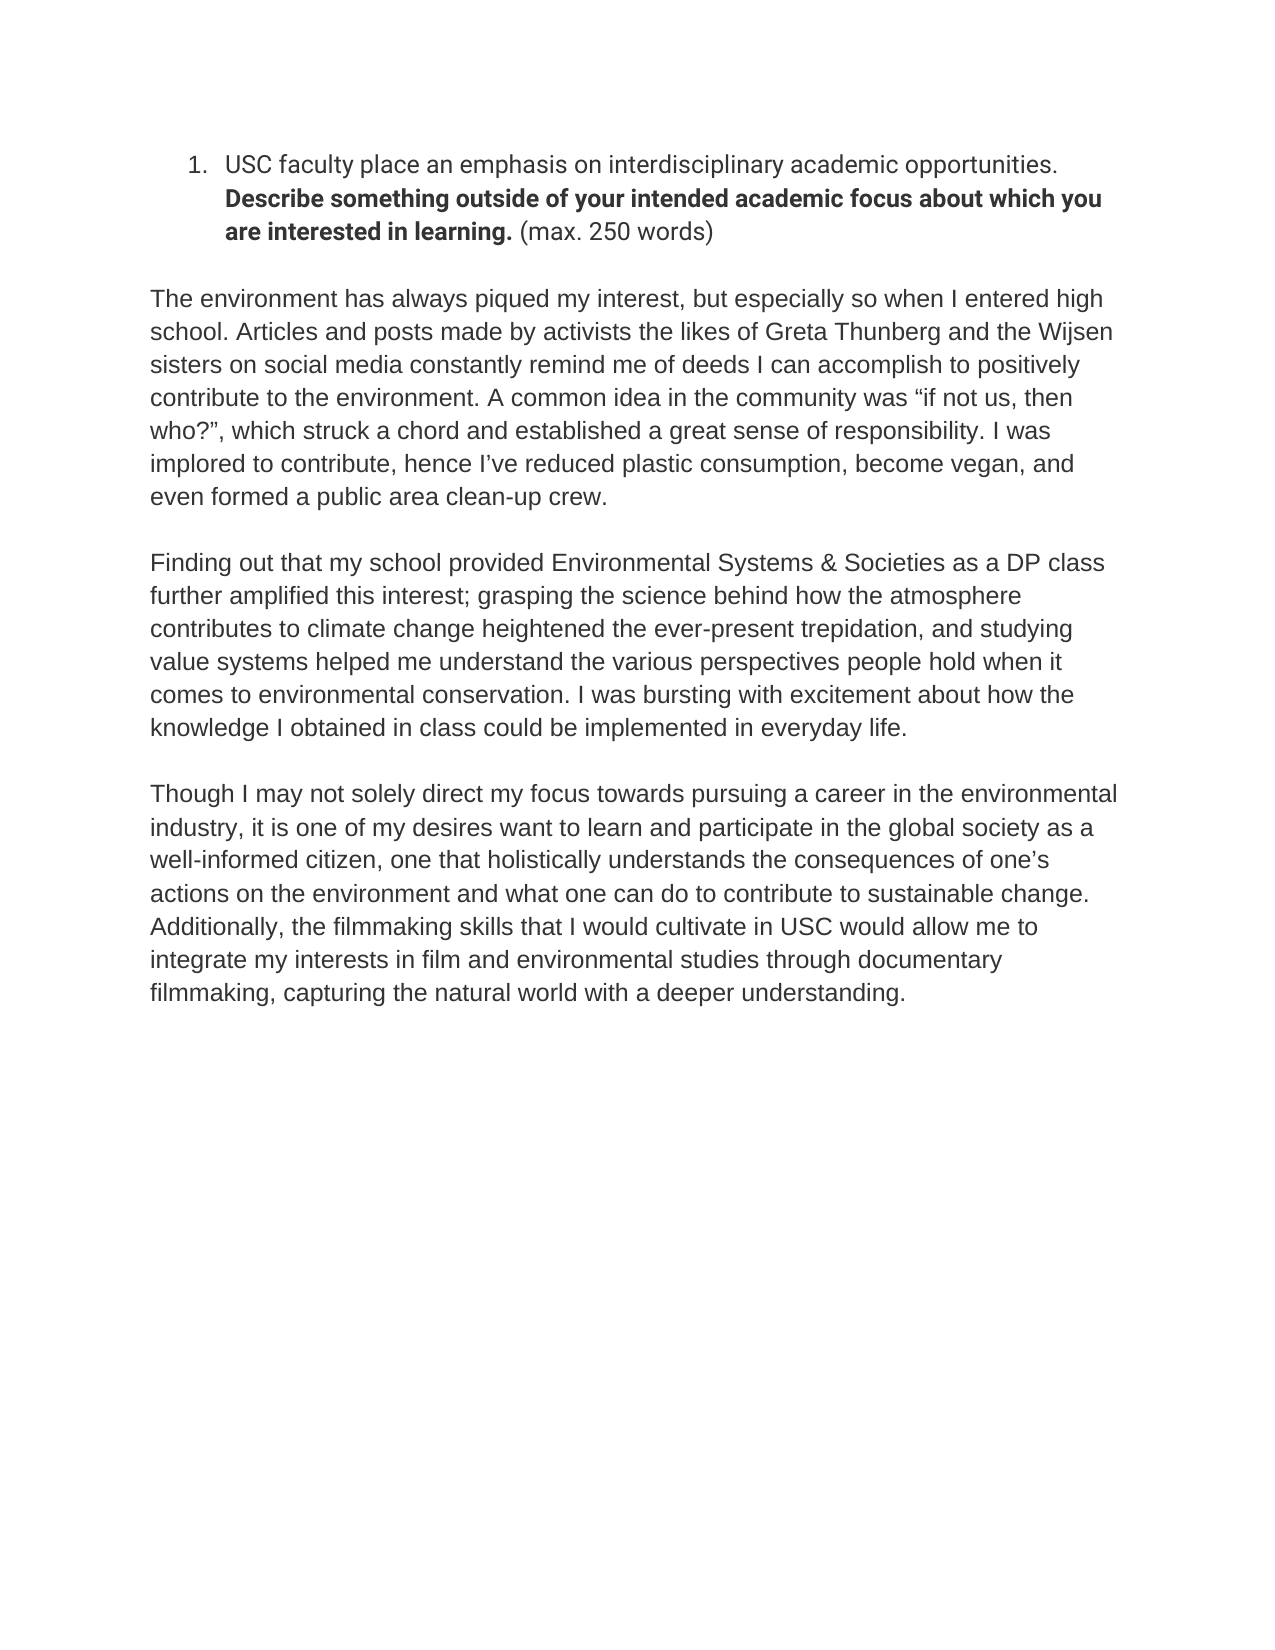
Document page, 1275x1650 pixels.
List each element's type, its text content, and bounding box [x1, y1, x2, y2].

text Additionally, the filmmaking skills that I would cultivate in USC would allow me to integrate my interests in film and environmental studies through documentary filmmaking, capturing the natural world with a deeper understanding. [150, 912, 1125, 1006]
text Though I may not solely direct my focus towards pursuing a career in the environmental industry, it is one of my desires want to learn and participate in the global society as a well-informed citizen, one that holistically understands the consequences of one’s actions on the environment and what one can do to contribute to sustainable change. [150, 779, 1125, 907]
text Finding out that my school provided Environmental Systems & Societies as a DP class further amplified this interest; grasping the science behind how the atmosphere contributes to climate change heightened the ever-present trepidation, and studying value systems helped me understand the various perspectives people hold when it comes to environmental conservation. I was bursting with excitement about how the knowledge I obtained in class could be implemented in everyday life. [150, 548, 1125, 742]
list USC faculty place an emphasis on interdisciplinary academic opportunities. Describe something outside of your intended academic focus about which you are interested in learning. (max. 250 words) [187, 150, 1125, 247]
text The environment has always piqued my interest, but especially so when I entered high school. Articles and posts made by activists the likes of Greta Thunberg and the Wijsen sisters on social media constantly remind me of deeds I can accomplish to positively contribute to the environment. A common idea in the community was “if not us, then who?”, which struck a chord and established a great sense of responsibility. I was implored to contribute, hence I’ve reduced plastic consumption, become vegan, and even formed a public area clean-up crew. [150, 284, 1125, 511]
